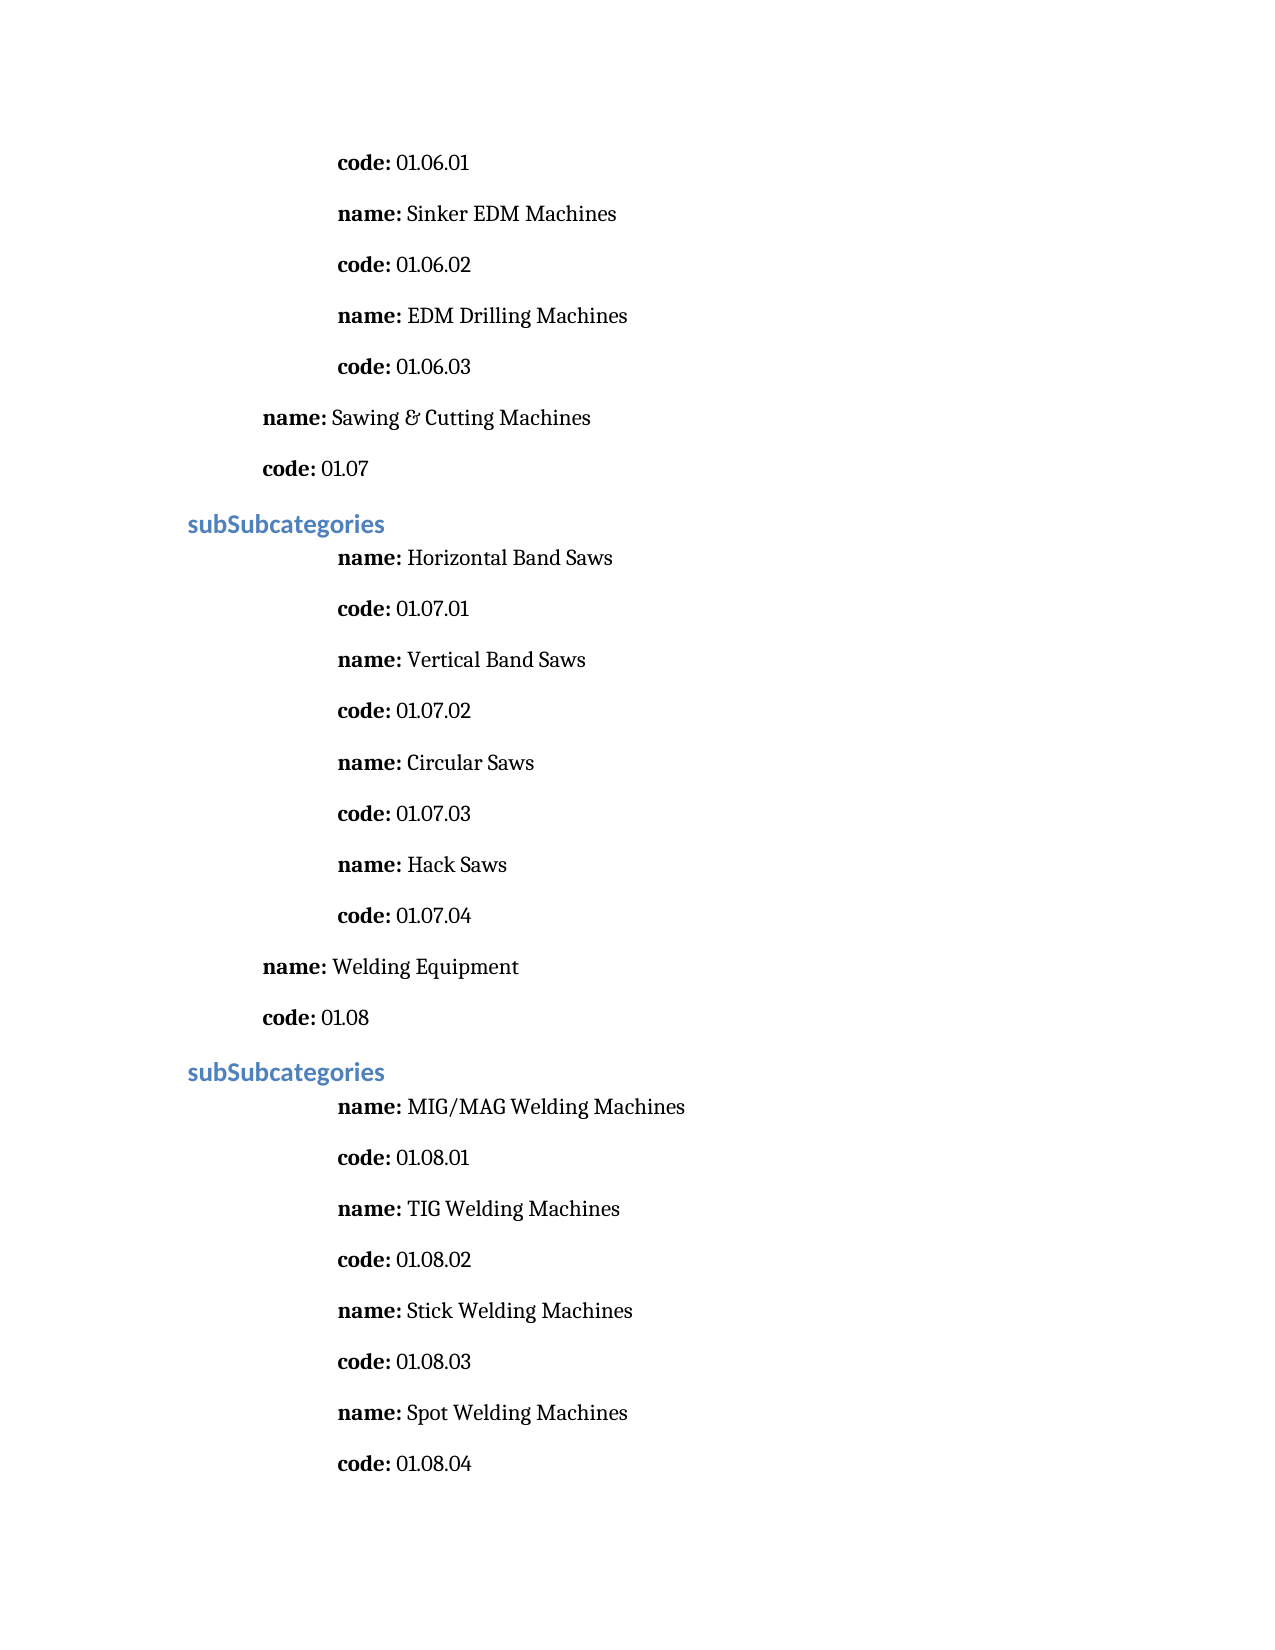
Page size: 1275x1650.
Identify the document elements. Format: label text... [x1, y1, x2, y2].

text code: 01.06.02 [337, 252, 1087, 278]
text code: 01.06.01 [337, 150, 1087, 176]
text code: 01.08.02 [337, 1247, 1087, 1273]
text name: Spot Welding Machines [337, 1400, 1087, 1426]
text name: Horizontal Band Saws [337, 545, 1087, 572]
text name: TIG Welding Machines [337, 1196, 1087, 1222]
text name: Circular Saws [337, 749, 1087, 776]
text code: 01.07.04 [337, 902, 1087, 929]
text name: Stick Welding Machines [337, 1298, 1087, 1324]
subtitle subSubcategories [187, 507, 1087, 540]
text code: 01.08.03 [337, 1349, 1087, 1375]
text code: 01.07.01 [337, 596, 1087, 623]
text name: Welding Equipment [262, 953, 1087, 980]
text name: Sawing & Cutting Machines [262, 405, 1087, 432]
text code: 01.07 [262, 456, 1087, 483]
text code: 01.08.01 [337, 1144, 1087, 1171]
text name: Sinker EDM Machines [337, 201, 1087, 227]
text code: 01.07.03 [337, 800, 1087, 827]
text code: 01.08 [262, 1004, 1087, 1031]
text code: 01.07.02 [337, 698, 1087, 725]
text name: Hack Saws [337, 851, 1087, 878]
text name: MIG/MAG Welding Machines [337, 1093, 1087, 1120]
text code: 01.08.04 [337, 1451, 1087, 1477]
text code: 01.06.03 [337, 354, 1087, 381]
text name: Vertical Band Saws [337, 647, 1087, 674]
text name: EDM Drilling Machines [337, 303, 1087, 329]
subtitle subSubcategories [187, 1056, 1087, 1089]
